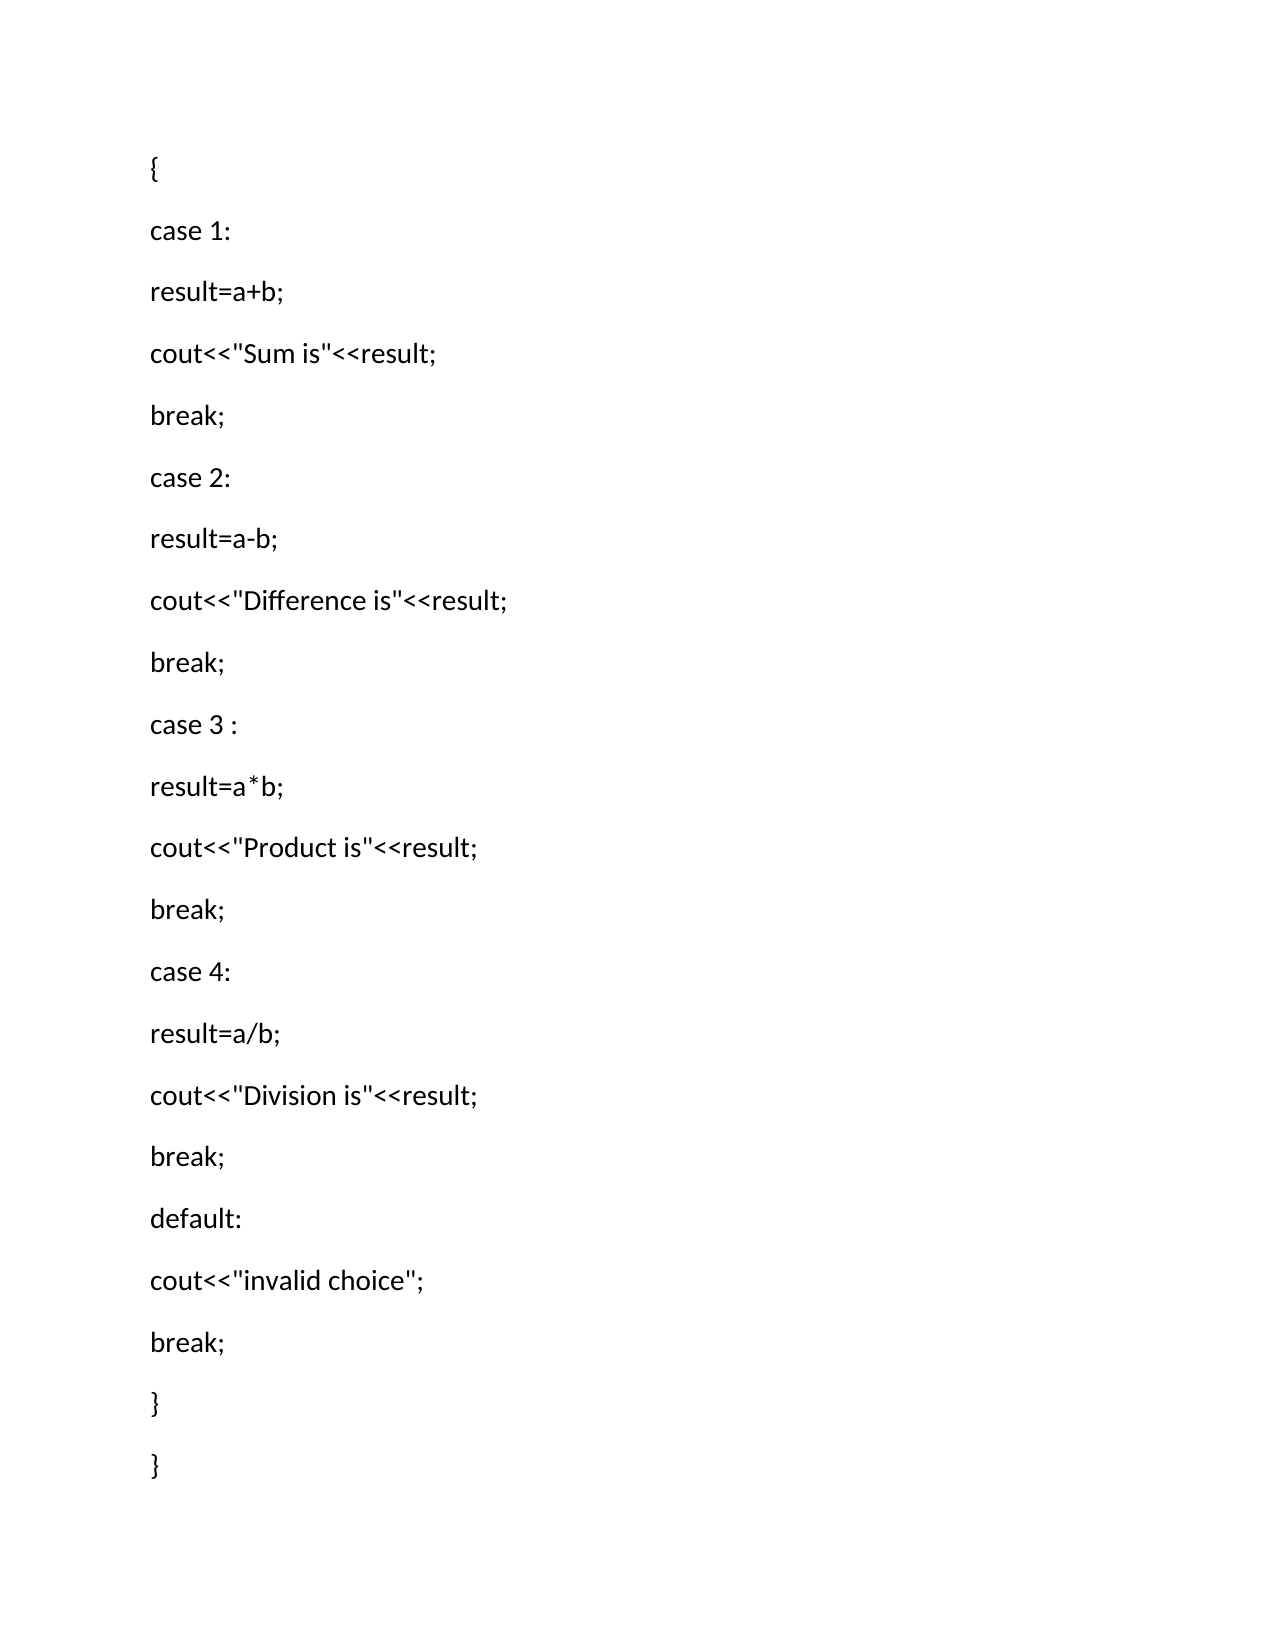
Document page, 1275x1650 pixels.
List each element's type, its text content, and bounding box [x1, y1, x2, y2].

text case 1: [150, 212, 1125, 247]
text case 4: [150, 953, 1125, 989]
text result=a+b; [150, 273, 1125, 309]
text result=a/b; [150, 1015, 1125, 1050]
text { [150, 150, 1125, 186]
text default: [150, 1200, 1125, 1236]
text cout<<"Product is"<<result; [150, 829, 1125, 865]
text break; [150, 1324, 1125, 1359]
text result=a-b; [150, 521, 1125, 556]
text result=a*b; [150, 768, 1125, 803]
text break; [150, 1138, 1125, 1174]
text case 2: [150, 459, 1125, 494]
text cout<<"invalid choice"; [150, 1262, 1125, 1297]
text } [150, 1447, 1125, 1483]
text cout<<"Difference is"<<result; [150, 582, 1125, 618]
text } [150, 1385, 1125, 1421]
text cout<<"Division is"<<result; [150, 1077, 1125, 1112]
text cout<<"Sum is"<<result; [150, 335, 1125, 371]
text case 3 : [150, 706, 1125, 742]
text break; [150, 644, 1125, 680]
text break; [150, 891, 1125, 927]
text break; [150, 397, 1125, 433]
